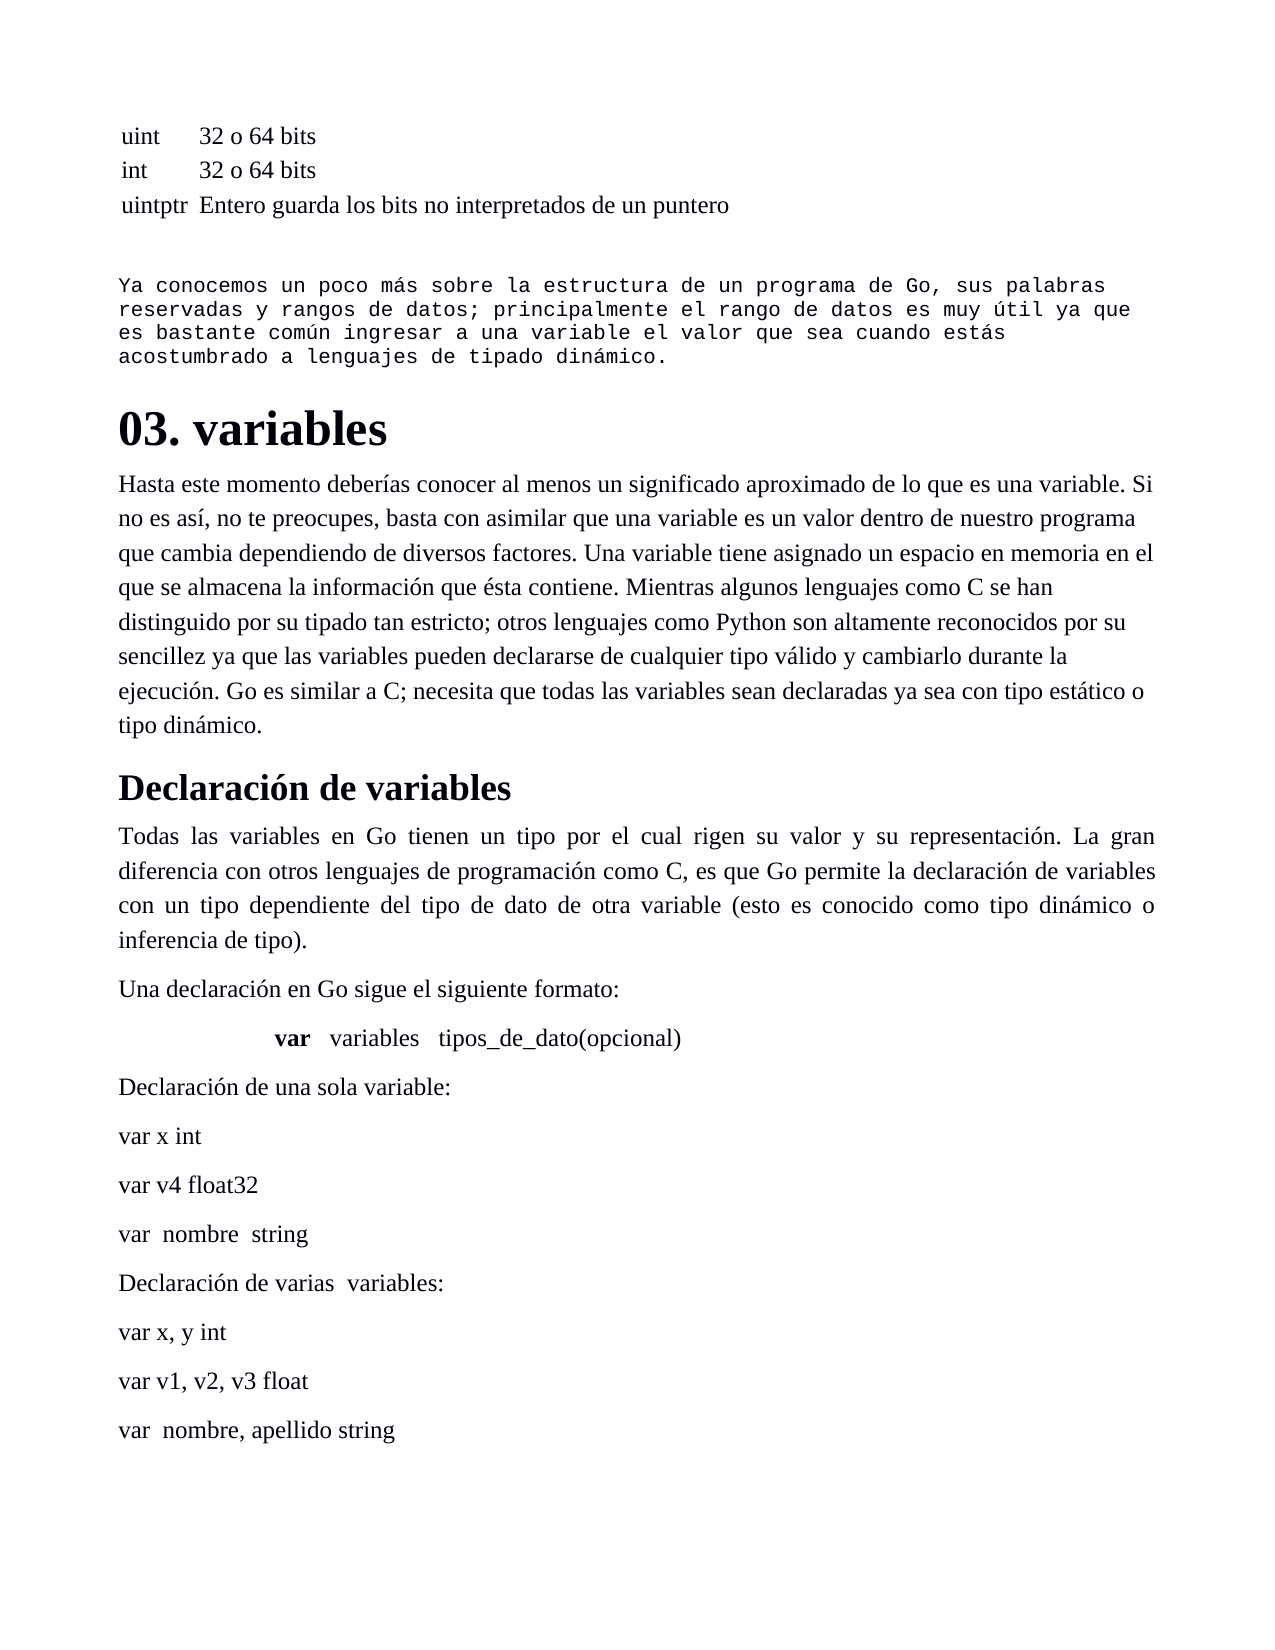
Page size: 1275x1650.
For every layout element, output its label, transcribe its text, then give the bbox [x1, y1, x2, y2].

text Declaración de una sola variable: [118, 1072, 1157, 1101]
text var x int [118, 1121, 1157, 1150]
text var nombre, apellido string [118, 1415, 1157, 1444]
table_cell uintptr [118, 187, 196, 222]
text var v1, v2, v3 float [118, 1366, 1157, 1395]
text Declaración de varias variables: [118, 1268, 1157, 1297]
table_cell 32 o 64 bits [196, 118, 740, 153]
text Todas las variables en Go tienen un tipo por el cual rigen su valor y su representación. La gran diferencia con otros lenguajes de programación como C, es que Go permite la declaración de variables con un tipo dependiente del tipo de dato de otra variable (esto es conocido como tipo dinámico o inferencia de tipo). [118, 821, 1157, 953]
table_cell uint [118, 118, 196, 153]
table_cell 32 o 64 bits [196, 153, 740, 187]
text Declaración de variables [118, 766, 1157, 809]
text 03. variables [118, 399, 1157, 457]
table_cell Entero guarda los bits no interpretados de un puntero [196, 187, 740, 222]
text Hasta este momento deberías conocer al menos un significado aproximado de lo que es una variable. Si no es así, no te preocupes, basta con asimilar que una variable es un valor dentro de nuestro programa que cambia dependiendo de diversos factores. Una variable tiene asignado un espacio en memoria en el que se almacena la información que ésta contiene. Mientras algunos lenguajes como C se han distinguido por su tipado tan estricto; otros lenguajes como Python son altamente reconocidos por su sencillez ya que las variables pueden declararse de cualquier tipo válido y cambiarlo durante la ejecución. Go es similar a C; necesita que todas las variables sean declaradas ya sea con tipo estático o tipo dinámico. [118, 469, 1157, 739]
table_cell int [118, 153, 196, 187]
text var x, y int [118, 1317, 1157, 1346]
text var nombre string [118, 1219, 1157, 1248]
text var variables tipos_de_dato(opcional) [118, 1023, 1157, 1052]
text var v4 float32 [118, 1170, 1157, 1199]
text Ya conocemos un poco más sobre la estructura de un programa de Go, sus palabras reservadas y rangos de datos; principalmente el rango de datos es muy útil ya que es bastante común ingresar a una variable el valor que sea cuando estás acostumbrado a lenguajes de tipado dinámico. [118, 275, 1157, 369]
text Una declaración en Go sigue el siguiente formato: [118, 974, 1157, 1003]
